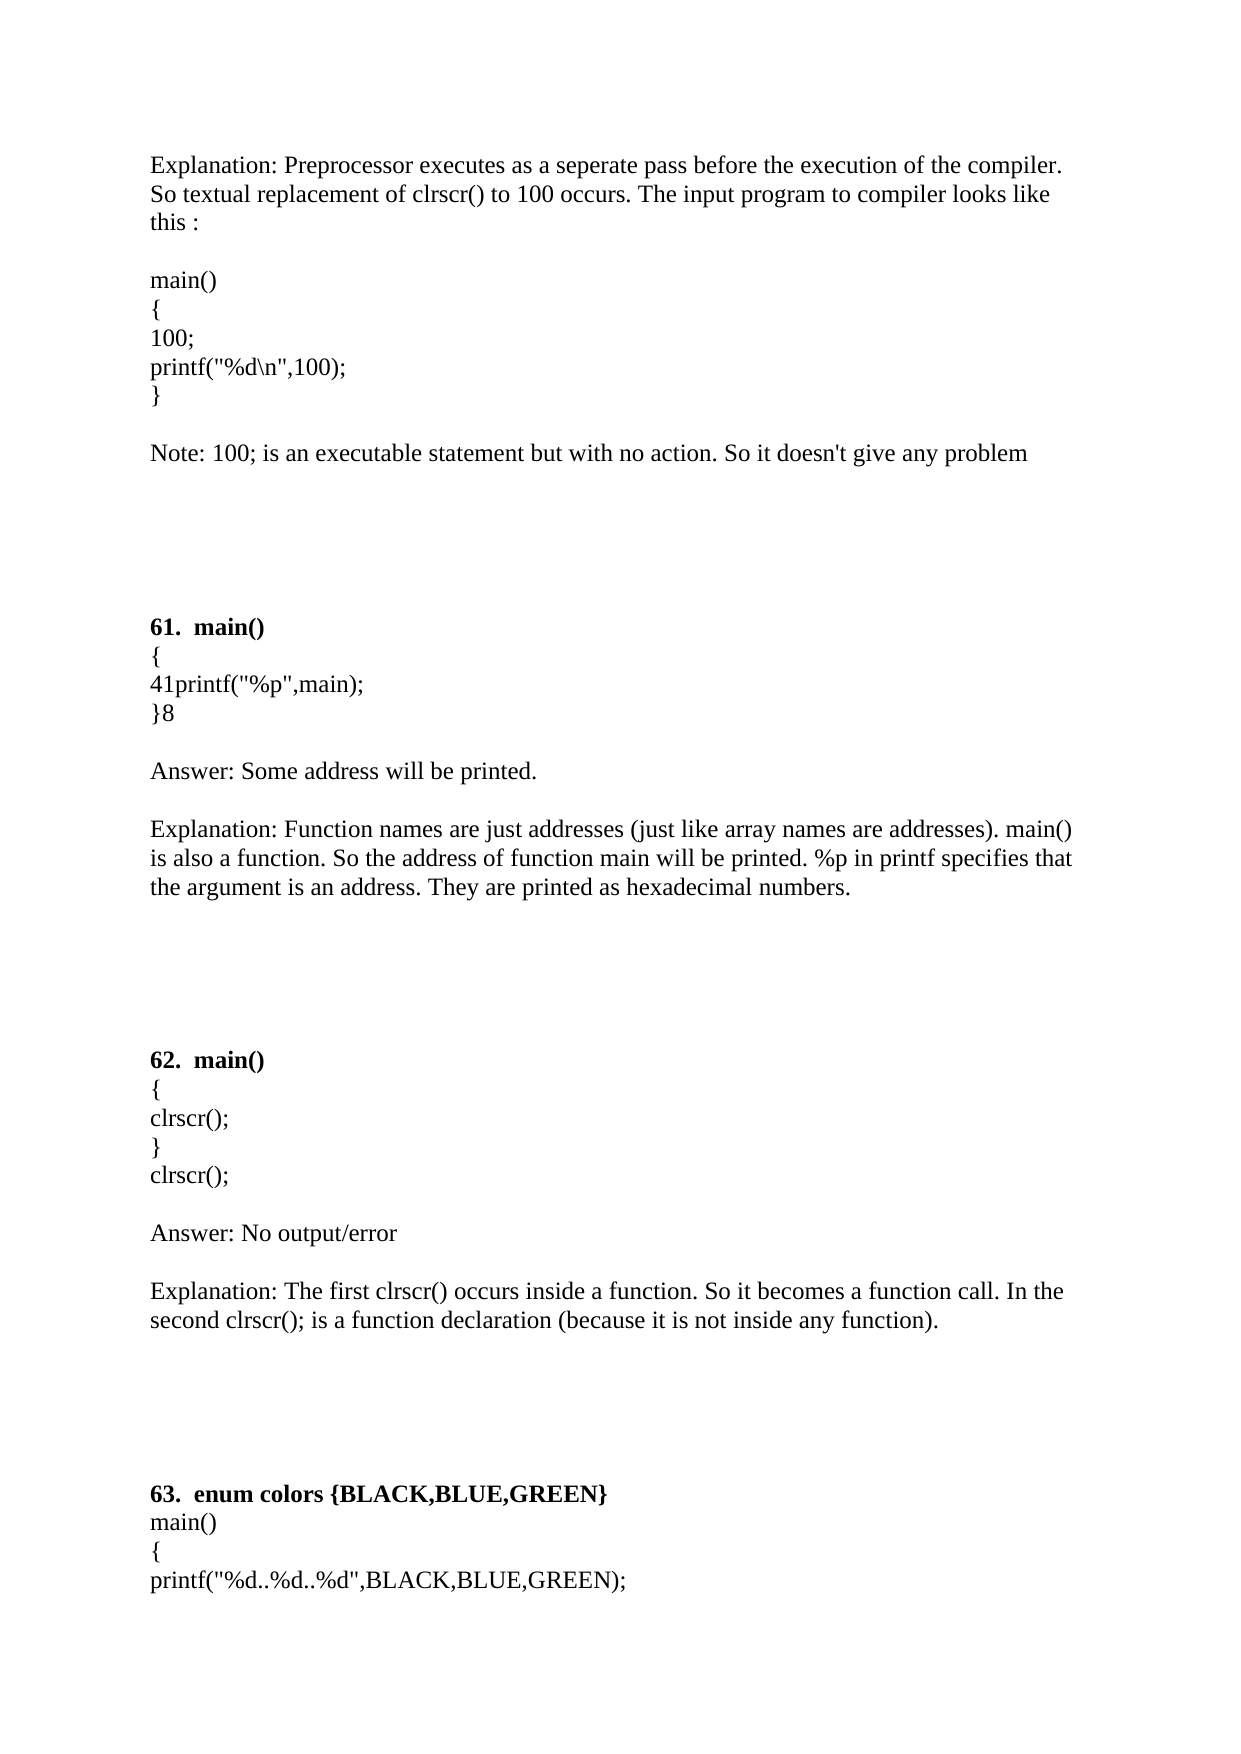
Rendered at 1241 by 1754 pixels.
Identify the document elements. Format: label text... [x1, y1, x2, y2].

text 62. main() { clrscr(); } clrscr(); [150, 1045, 1090, 1189]
text Answer: No output/error [150, 1218, 1090, 1247]
text Note: 100; is an executable statement but with no action. So it doesn't give any problem [150, 438, 1090, 467]
text 61. main() { 41printf("%p",main); }8 [150, 612, 1090, 727]
text Explanation: Function names are just addresses (just like array names are addresses). main() is also a function. So the address of function main will be printed. %p in printf specifies that the argument is an address. They are printed as hexadecimal numbers. [150, 814, 1090, 900]
text Explanation: The first clrscr() occurs inside a function. So it becomes a function call. In the second clrscr(); is a function declaration (because it is not inside any function). [150, 1276, 1090, 1334]
text Answer: Some address will be printed. [150, 756, 1090, 785]
text Explanation: Preprocessor executes as a seperate pass before the execution of the compiler. So textual replacement of clrscr() to 100 occurs. The input program to compiler looks like this : [150, 150, 1090, 236]
text main() { 100; printf("%d\n",100); } [150, 265, 1090, 409]
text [150, 1479, 1090, 1594]
